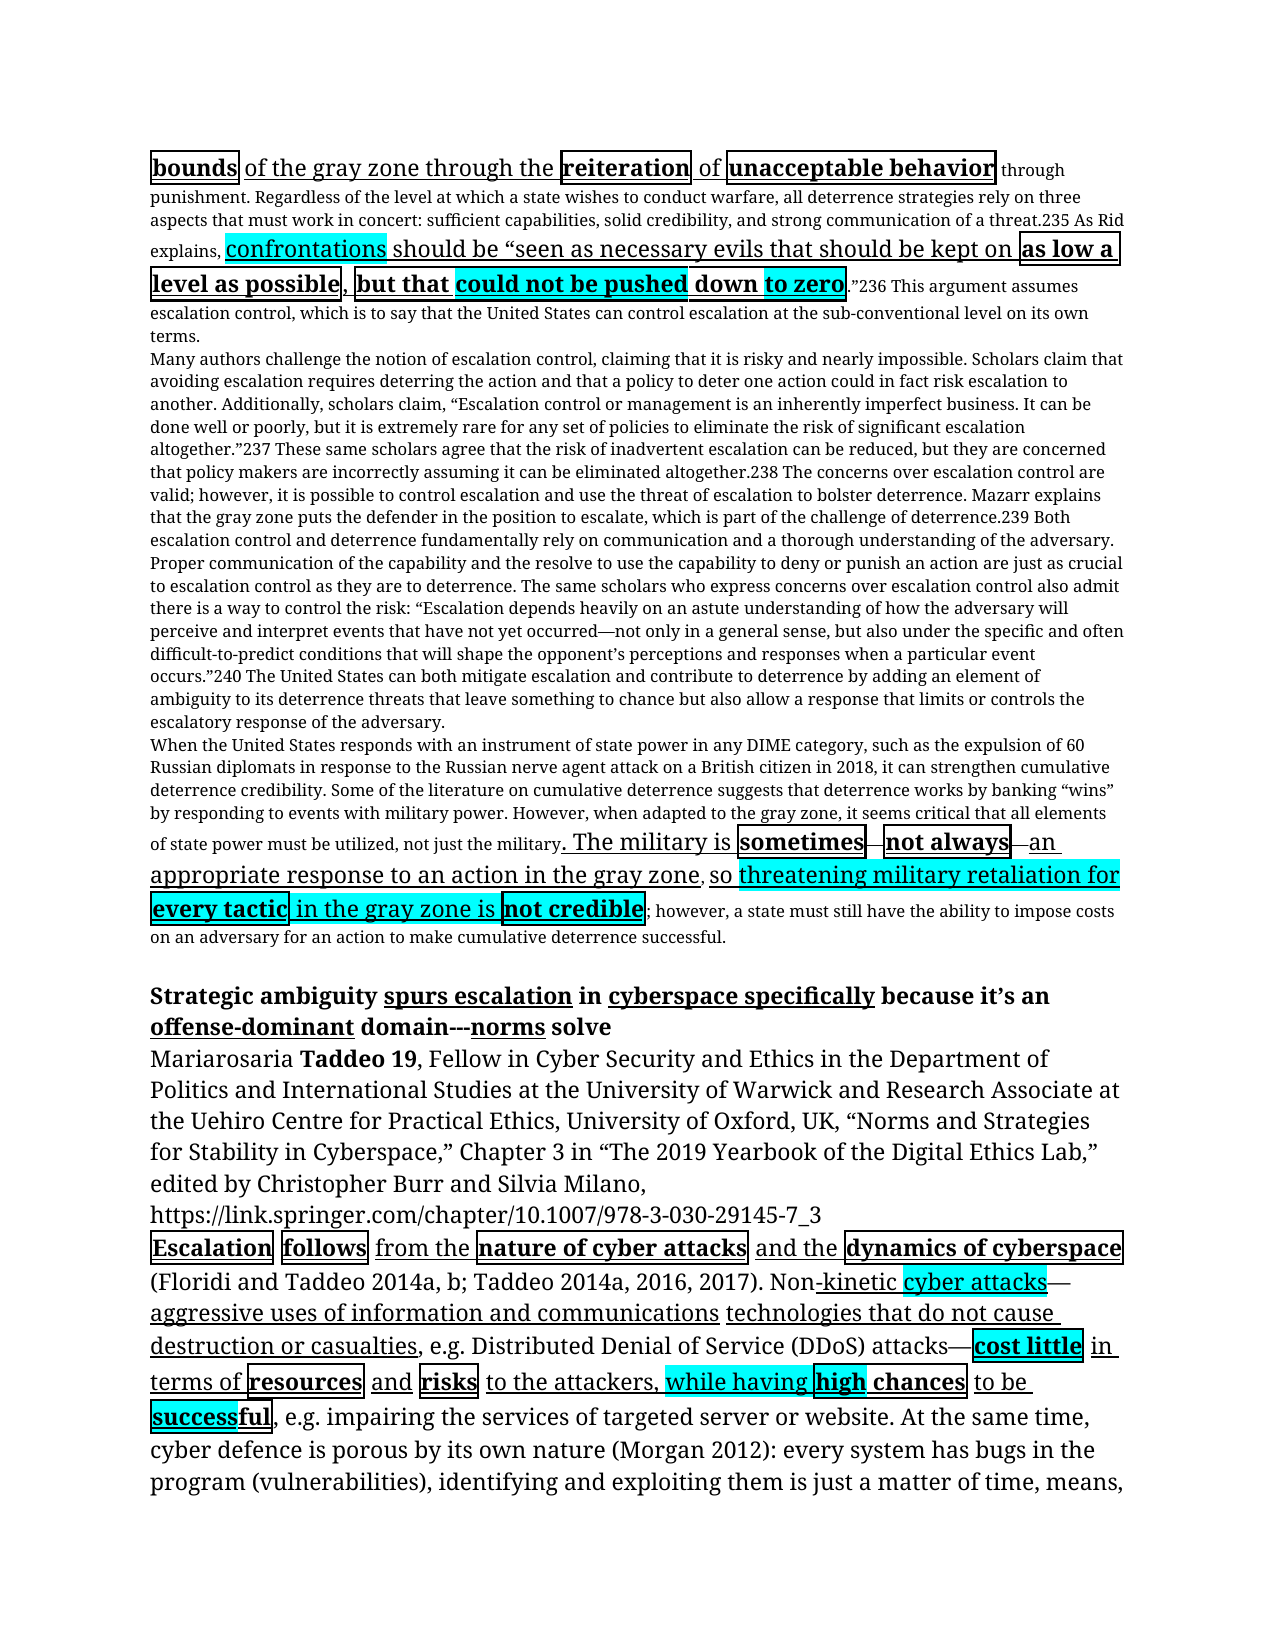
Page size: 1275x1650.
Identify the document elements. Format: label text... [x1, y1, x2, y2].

text Mariarosaria Taddeo 19, Fellow in Cyber Security and Ethics in the Department of Politics and International Studies at the University of Warwick and Research Associate at the Uehiro Centre for Practical Ethics, University of Oxford, UK, “Norms and Strategies for Stability in Cyberspace,” Chapter 3 in “The 2019 Yearbook of the Digital Ethics Lab,” edited by Christopher Burr and Silvia Milano, https://link.springer.com/chapter/10.1007/978-3-030-29145-7_3 [150, 1042, 1125, 1230]
text Many authors challenge the notion of escalation control, claiming that it is risky and nearly impossible. Scholars claim that avoiding escalation requires deterring the action and that a policy to deter one action could in fact risk escalation to another. Additionally, scholars claim, “Escalation control or management is an inherently imperfect business. It can be done well or poorly, but it is extremely rare for any set of policies to eliminate the risk of significant escalation altogether.”237 These same scholars agree that the risk of inadvertent escalation can be reduced, but they are concerned that policy makers are incorrectly assuming it can be eliminated altogether.238 The concerns over escalation control are valid; however, it is possible to control escalation and use the threat of escalation to bolster deterrence. Mazarr explains that the gray zone puts the defender in the position to escalate, which is part of the challenge of deterrence.239 Both escalation control and deterrence fundamentally rely on communication and a thorough understanding of the adversary. Proper communication of the capability and the resolve to use the capability to deny or punish an action are just as crucial to escalation control as they are to deterrence. The same scholars who express concerns over escalation control also admit there is a way to control the risk: “Escalation depends heavily on an astute understanding of how the adversary will perceive and interpret events that have not yet occurred—not only in a general sense, but also under the specific and often difficult-to-predict conditions that will shape the opponent’s perceptions and responses when a particular event occurs.”240 The United States can both mitigate escalation and contribute to deterrence by adding an element of ambiguity to its deterrence threats that leave something to chance but also allow a response that limits or controls the escalatory response of the adversary. [150, 347, 1125, 733]
subtitle Strategic ambiguity spurs escalation in cyberspace specifically because it’s an offense-dominant domain---norms solve [150, 980, 1125, 1042]
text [150, 150, 1125, 347]
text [150, 1230, 1125, 1497]
text When the United States responds with an instrument of state power in any DIME category, such as the expulsion of 60 Russian diplomats in response to the Russian nerve agent attack on a British citizen in 2018, it can strengthen cumulative deterrence credibility. Some of the literature on cumulative deterrence suggests that deterrence works by banking “wins” by responding to events with military power. However, when adapted to the gray zone, it seems critical that all elements of state power must be utilized, not just the military. The military is sometimes—not always—an appropriate response to an action in the gray zone, so threatening military retaliation for every tactic in the gray zone is not credible; however, a state must still have the ability to impose costs on an adversary for an action to make cumulative deterrence successful. [150, 733, 1125, 949]
